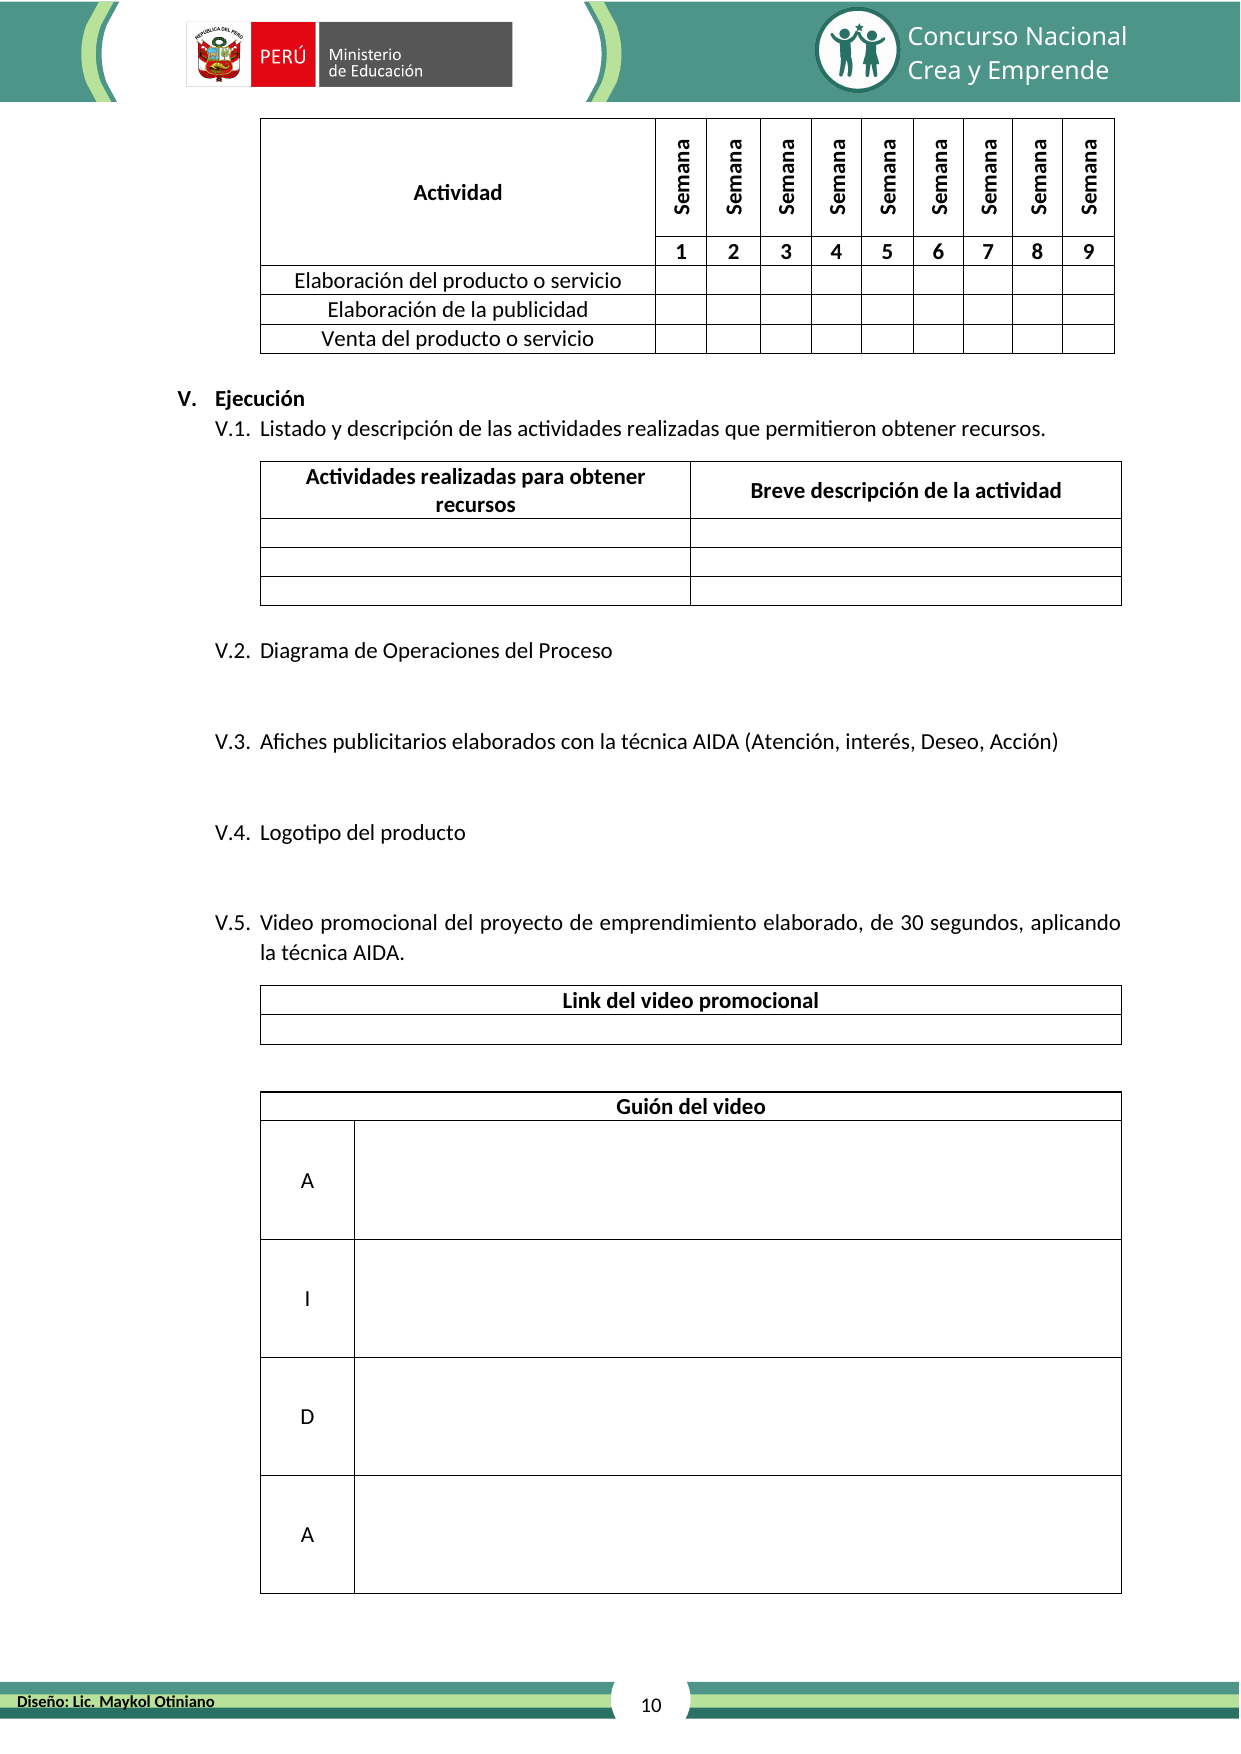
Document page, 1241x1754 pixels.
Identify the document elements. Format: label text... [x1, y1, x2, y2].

table_cell [355, 1476, 1121, 1593]
list Ejecución [177, 384, 1122, 412]
table_cell [1013, 295, 1062, 323]
table_cell [914, 325, 963, 352]
table_cell [261, 548, 690, 576]
table_cell A [261, 1121, 354, 1238]
table_cell [761, 266, 811, 294]
table_header Actividad [261, 119, 655, 265]
table_header Semana [707, 119, 760, 236]
table_cell [1013, 325, 1062, 352]
table_cell 7 [964, 237, 1012, 265]
table_header Semana [862, 119, 913, 236]
table_cell [862, 266, 913, 294]
table_cell [261, 519, 690, 547]
table_cell [964, 266, 1012, 294]
table_cell [691, 577, 1121, 605]
table_cell 1 [656, 237, 706, 265]
table_cell 2 [707, 237, 760, 265]
table_cell Elaboración de la publicidad [261, 295, 655, 323]
table_cell [656, 295, 706, 323]
table_header Guión del video [261, 1093, 1121, 1120]
table_cell 6 [914, 237, 963, 265]
table_cell [761, 295, 811, 323]
table_cell [261, 577, 690, 605]
table_header Semana [761, 119, 811, 236]
table_cell [862, 325, 913, 352]
picture [814, 7, 902, 95]
picture [185, 17, 518, 90]
table_cell [355, 1358, 1121, 1475]
table_cell [707, 295, 760, 323]
table_cell [914, 295, 963, 323]
table_cell [812, 295, 861, 323]
table_cell [707, 325, 760, 352]
table_cell [761, 325, 811, 352]
list Afiches publicitarios elaborados con la técnica AIDA (Atención, interés, Deseo, Acción) [215, 727, 1122, 755]
table_cell [261, 1015, 1121, 1043]
table_cell [862, 295, 913, 323]
list Video promocional del proyecto de emprendimiento elaborado, de 30 segundos, aplicando la técnica AIDA. [215, 908, 1122, 966]
table_cell [1013, 266, 1062, 294]
table_cell [355, 1240, 1121, 1357]
table_cell [355, 1121, 1121, 1238]
table_cell [964, 325, 1012, 352]
table_cell [914, 266, 963, 294]
table_cell [656, 266, 706, 294]
table_header Semana [1013, 119, 1062, 236]
table_cell 3 [761, 237, 811, 265]
table_cell Venta del producto o servicio [261, 325, 655, 352]
table_cell [656, 325, 706, 352]
table_cell Elaboración del producto o servicio [261, 266, 655, 294]
table_cell [1063, 325, 1114, 352]
table_header Breve descripción de la actividad [691, 462, 1121, 518]
list Diagrama de Operaciones del Proceso [215, 636, 1122, 664]
table_cell [964, 295, 1012, 323]
table_header Semana [964, 119, 1012, 236]
table_cell [691, 519, 1121, 547]
table_cell D [261, 1358, 354, 1475]
table_cell 4 [812, 237, 861, 265]
table_header Semana [812, 119, 861, 236]
table_header Link del video promocional [261, 986, 1121, 1014]
table_cell [812, 266, 861, 294]
table_header Actividades realizadas para obtener recursos [261, 462, 690, 518]
table_cell [707, 266, 760, 294]
table_header Semana [1063, 119, 1114, 236]
table_header Semana [656, 119, 706, 236]
table_cell [812, 325, 861, 352]
list Logotipo del producto [215, 818, 1122, 846]
table_cell [1063, 295, 1114, 323]
table_cell A [261, 1476, 354, 1593]
table_cell 5 [862, 237, 913, 265]
table_cell [691, 548, 1121, 576]
table_cell 9 [1063, 237, 1114, 265]
table_cell 8 [1013, 237, 1062, 265]
list Listado y descripción de las actividades realizadas que permitieron obtener recursos. [215, 414, 1122, 442]
table_cell [1063, 266, 1114, 294]
table_cell I [261, 1240, 354, 1357]
table_header Semana [914, 119, 963, 236]
